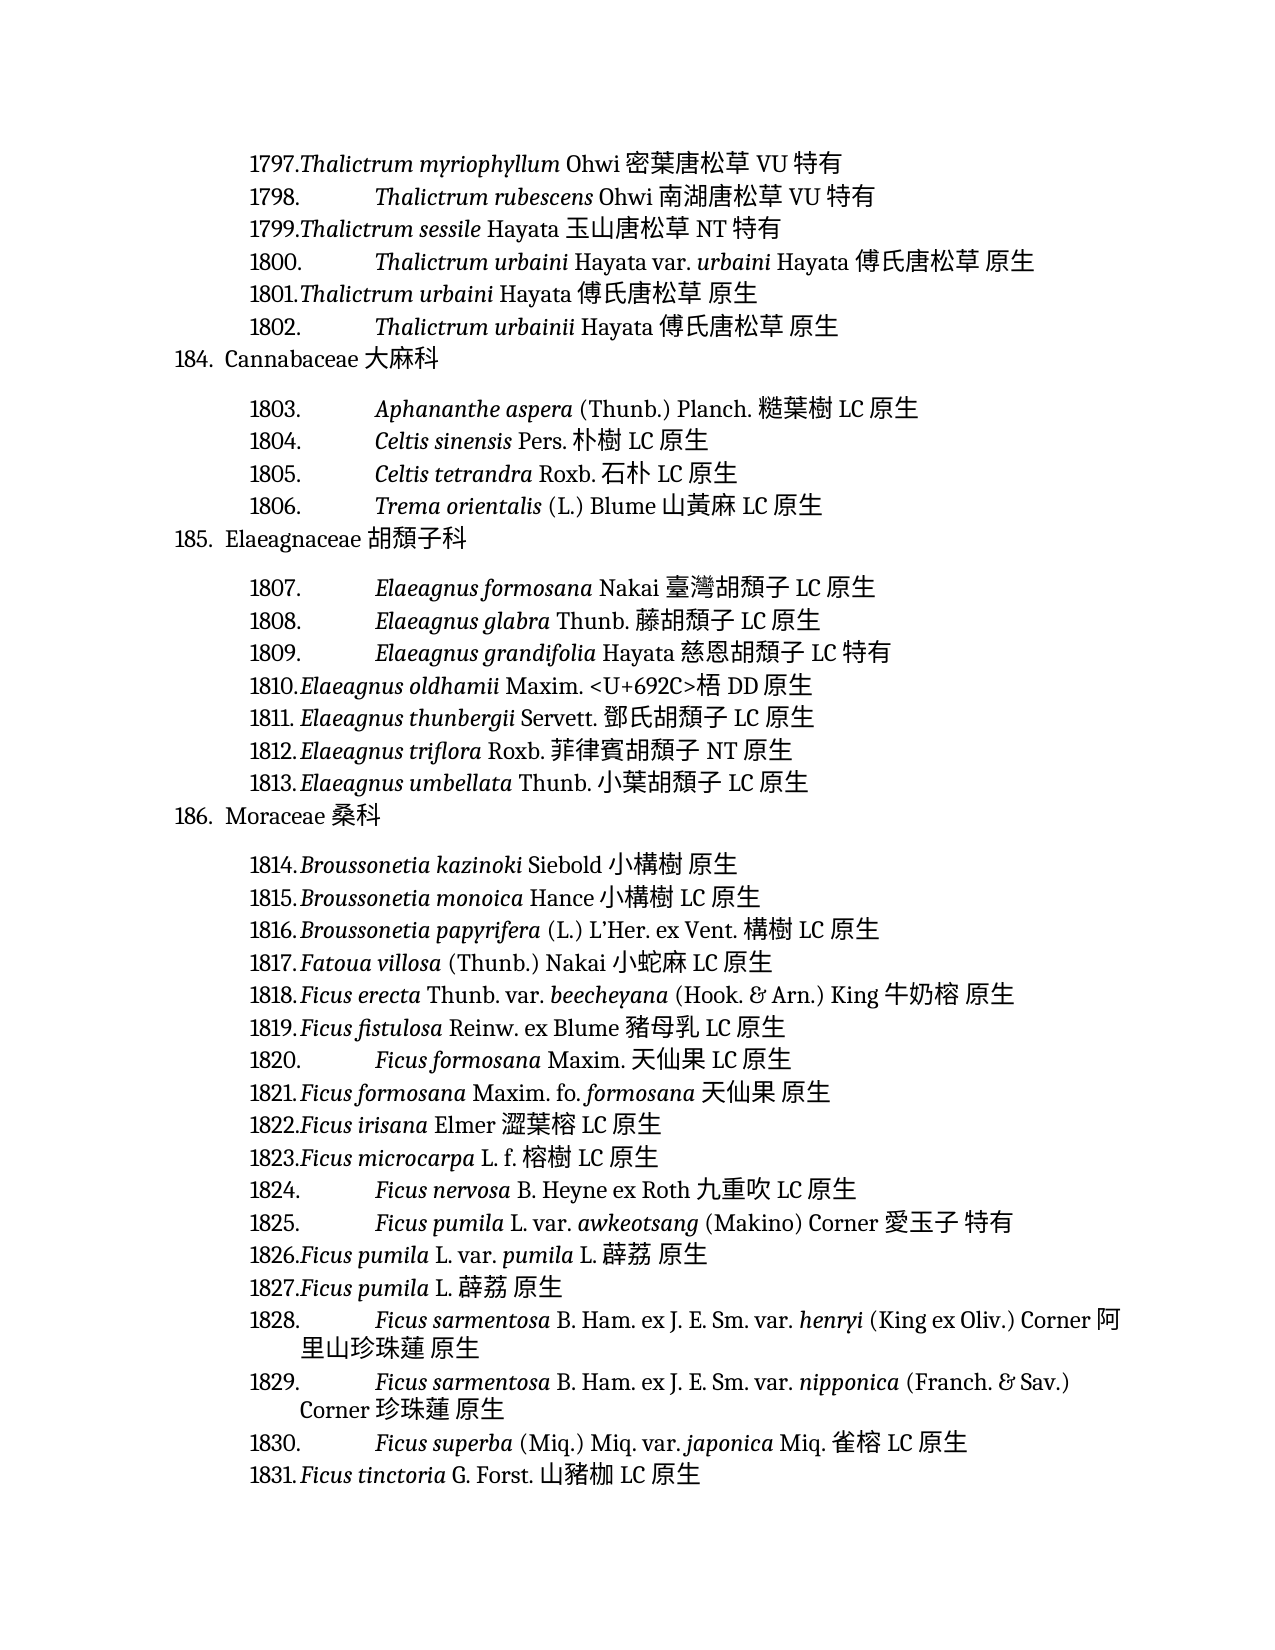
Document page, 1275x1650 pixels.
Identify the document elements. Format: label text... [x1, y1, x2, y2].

list Moraceae 桑科 [175, 802, 1125, 830]
list Elaeagnus oldhamii Maxim. <U+692C>梧 DD 原生 [250, 672, 1125, 700]
list Ficus irisana Elmer 澀葉榕 LC 原生 [250, 1111, 1125, 1140]
list Ficus erecta Thunb. var. beecheyana (Hook. & Arn.) King 牛奶榕 原生 [250, 981, 1125, 1010]
list Elaeagnus triflora Roxb. 菲律賓胡頹子 NT 原生 [250, 737, 1125, 765]
list Ficus fistulosa Reinw. ex Blume 豬母乳 LC 原生 [250, 1014, 1125, 1042]
list Ficus microcarpa L. f. 榕樹 LC 原生 [250, 1144, 1125, 1172]
list Trema orientalis (L.) Blume 山黃麻 LC 原生 [250, 492, 1125, 521]
list Thalictrum sessile Hayata 玉山唐松草 NT 特有 [250, 215, 1125, 244]
list Ficus pumila L. var. awkeotsang (Makino) Corner 愛玉子 特有 [250, 1209, 1125, 1237]
list Celtis tetrandra Roxb. 石朴 LC 原生 [250, 459, 1125, 488]
list Elaeagnus thunbergii Servett. 鄧氏胡頹子 LC 原生 [250, 704, 1125, 733]
list Broussonetia papyrifera (L.) L’Her. ex Vent. 構樹 LC 原生 [250, 916, 1125, 945]
list Ficus tinctoria G. Forst. 山豬枷 LC 原生 [250, 1461, 1125, 1490]
list Ficus pumila L. 薜荔 原生 [250, 1274, 1125, 1302]
list Aphananthe aspera (Thunb.) Planch. 糙葉樹 LC 原生 [250, 394, 1125, 423]
list Ficus formosana Maxim. 天仙果 LC 原生 [250, 1046, 1125, 1075]
list Elaeagnaceae 胡頹子科 [175, 524, 1125, 553]
list Ficus formosana Maxim. fo. formosana 天仙果 原生 [250, 1079, 1125, 1107]
list Elaeagnus grandifolia Hayata 慈恩胡頹子 LC 特有 [250, 639, 1125, 668]
list Thalictrum urbaini Hayata 傅氏唐松草 原生 [250, 280, 1125, 309]
list Ficus pumila L. var. pumila L. 薜荔 原生 [250, 1241, 1125, 1270]
list Fatoua villosa (Thunb.) Nakai 小蛇麻 LC 原生 [250, 949, 1125, 977]
list Ficus superba (Miq.) Miq. var. japonica Miq. 雀榕 LC 原生 [250, 1429, 1125, 1457]
list Broussonetia monoica Hance 小構樹 LC 原生 [250, 884, 1125, 912]
list Thalictrum myriophyllum Ohwi 密葉唐松草 VU 特有 [250, 150, 1125, 179]
list Elaeagnus glabra Thunb. 藤胡頹子 LC 原生 [250, 607, 1125, 635]
list Cannabaceae 大麻科 [175, 345, 1125, 374]
list Elaeagnus umbellata Thunb. 小葉胡頹子 LC 原生 [250, 769, 1125, 798]
list Elaeagnus formosana Nakai 臺灣胡頹子 LC 原生 [250, 574, 1125, 603]
list Thalictrum urbainii Hayata 傅氏唐松草 原生 [250, 312, 1125, 341]
list Celtis sinensis Pers. 朴樹 LC 原生 [250, 427, 1125, 456]
list Thalictrum rubescens Ohwi 南湖唐松草 VU 特有 [250, 182, 1125, 211]
list Ficus sarmentosa B. Ham. ex J. E. Sm. var. nipponica (Franch. & Sav.) Corner 珍珠蓮 原生 [250, 1367, 1125, 1425]
list Ficus nervosa B. Heyne ex Roth 九重吹 LC 原生 [250, 1176, 1125, 1205]
list Broussonetia kazinoki Siebold 小構樹 原生 [250, 851, 1125, 880]
list Ficus sarmentosa B. Ham. ex J. E. Sm. var. henryi (King ex Oliv.) Corner 阿里山珍珠蓮 原生 [250, 1306, 1125, 1364]
list Thalictrum urbaini Hayata var. urbaini Hayata 傅氏唐松草 原生 [250, 247, 1125, 276]
